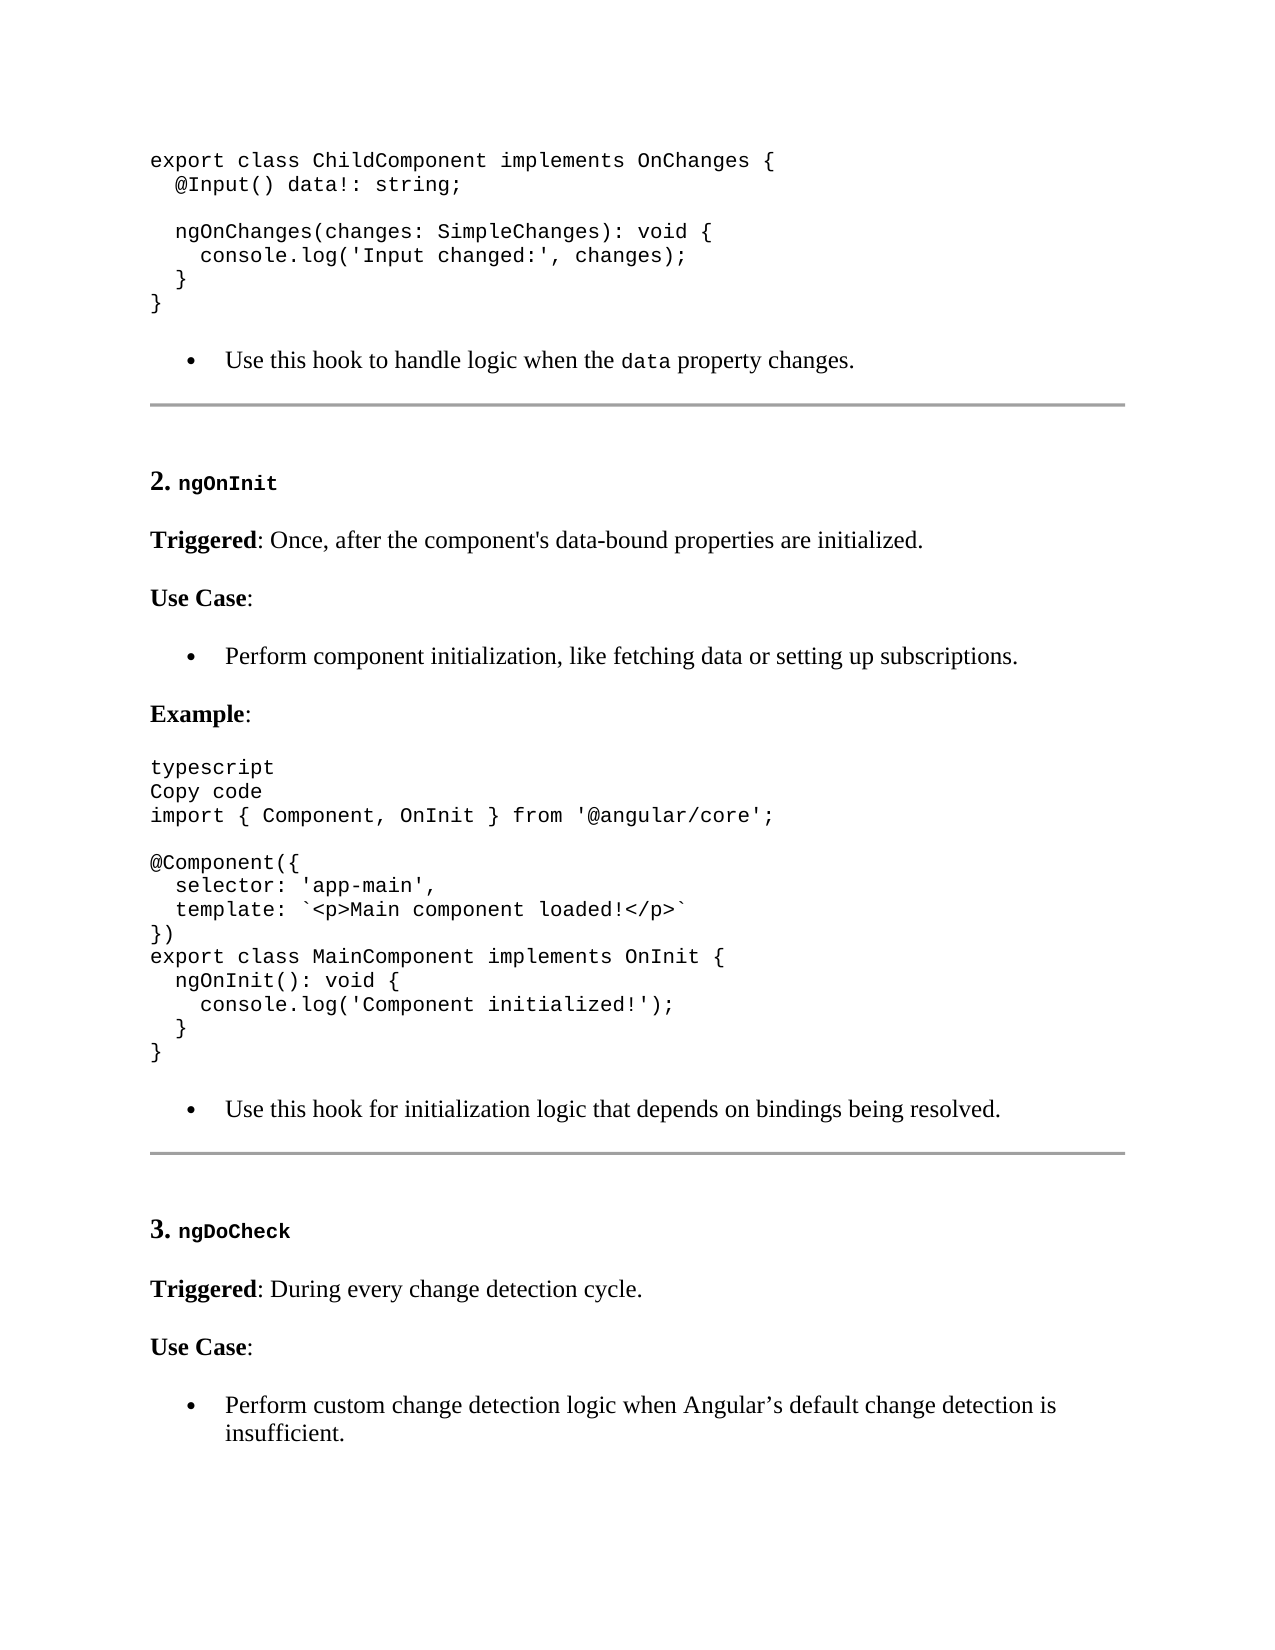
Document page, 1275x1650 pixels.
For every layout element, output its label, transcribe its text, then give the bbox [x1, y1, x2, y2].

text import { Component, OnInit } from '@angular/core'; [150, 804, 1125, 828]
text console.log('Input changed:', changes); [150, 244, 1125, 268]
text typescript [150, 757, 1125, 781]
text Use Case: [150, 1332, 1125, 1361]
text Triggered: During every change detection cycle. [150, 1274, 1125, 1303]
text Example: [150, 699, 1125, 728]
list Use this hook for initialization logic that depends on bindings being resolved. [187, 1094, 1125, 1123]
text } [150, 1017, 1125, 1041]
list Perform custom change detection logic when Angular’s default change detection is insufficient. [187, 1390, 1125, 1447]
text ngOnInit(): void { [150, 970, 1125, 994]
text @Component({ [150, 852, 1125, 876]
text export class ChildComponent implements OnChanges { [150, 150, 1125, 174]
text template: `<p>Main component loaded!</p>` [150, 899, 1125, 923]
text export class MainComponent implements OnInit { [150, 946, 1125, 970]
text 2. ngOnInit [150, 464, 1125, 496]
list Perform component initialization, like fetching data or setting up subscriptions. [187, 641, 1125, 670]
text console.log('Component initialized!'); [150, 994, 1125, 1017]
text }) [150, 923, 1125, 946]
text selector: 'app-main', [150, 876, 1125, 899]
text Use Case: [150, 583, 1125, 612]
text Copy code [150, 781, 1125, 804]
text ngOnChanges(changes: SimpleChanges): void { [150, 221, 1125, 244]
text } [150, 268, 1125, 292]
text } [150, 292, 1125, 316]
text Triggered: Once, after the component's data-bound properties are initialized. [150, 526, 1125, 554]
text 3. ngDoCheck [150, 1212, 1125, 1245]
list Use this hook to handle logic when the data property changes. [187, 345, 1125, 374]
text } [150, 1041, 1125, 1065]
text @Input() data!: string; [150, 174, 1125, 197]
